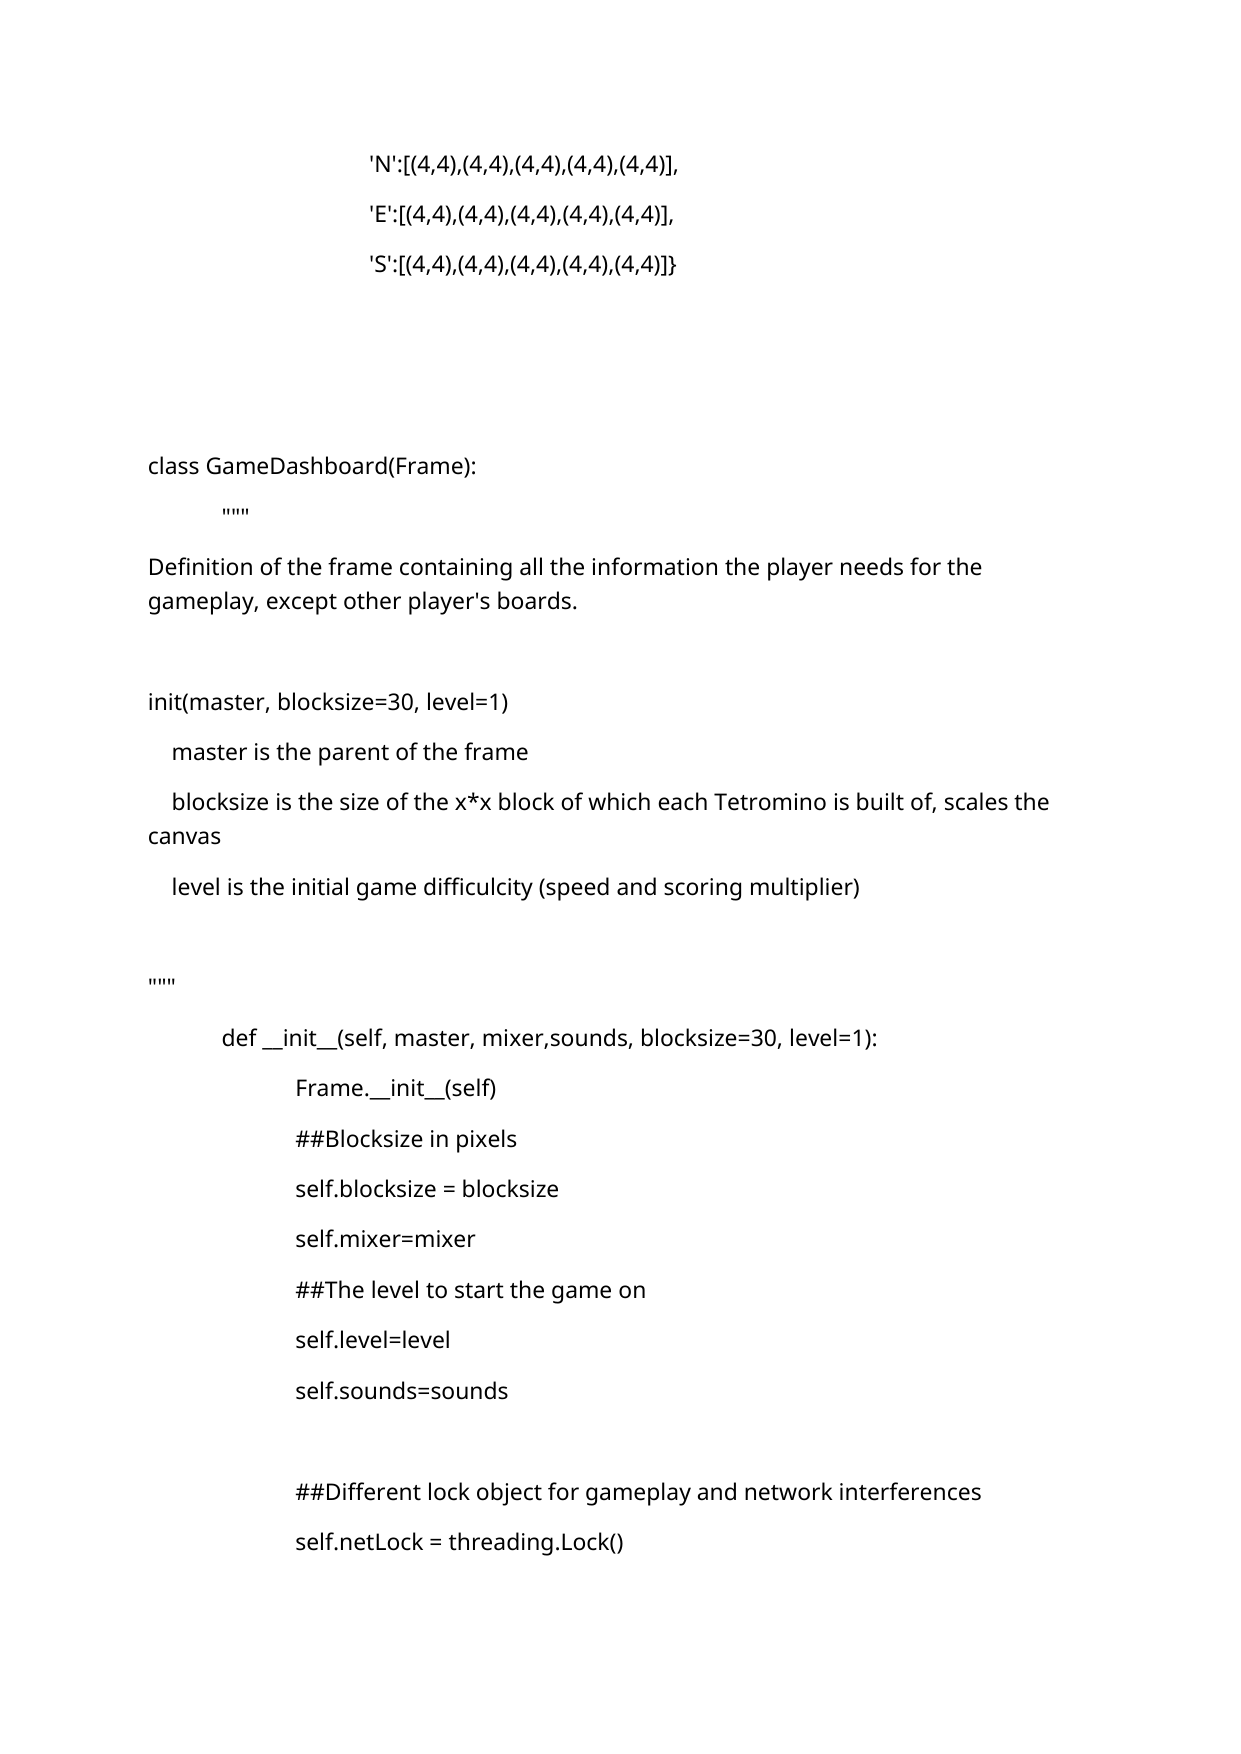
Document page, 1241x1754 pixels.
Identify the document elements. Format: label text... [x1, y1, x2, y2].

text self.level=level [148, 1324, 1093, 1356]
text level is the initial game difficulcity (speed and scoring multiplier) [148, 871, 1093, 902]
text 'S':[(4,4),(4,4),(4,4),(4,4),(4,4)]} [148, 248, 1093, 280]
text 'E':[(4,4),(4,4),(4,4),(4,4),(4,4)], [148, 198, 1093, 229]
text 'N':[(4,4),(4,4),(4,4),(4,4),(4,4)], [148, 148, 1093, 179]
text init(master, blocksize=30, level=1) [148, 686, 1093, 717]
text Frame.__init__(self) [148, 1072, 1093, 1103]
text self.mixer=mixer [148, 1223, 1093, 1255]
text self.netLock = threading.Lock() [148, 1526, 1093, 1557]
text ##Blocksize in pixels [148, 1123, 1093, 1154]
text class GameDashboard(Frame): [148, 450, 1093, 481]
text """ [148, 501, 1093, 532]
text self.sounds=sounds [148, 1375, 1093, 1406]
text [148, 1476, 1093, 1507]
text master is the parent of the frame [148, 736, 1093, 767]
text def __init__(self, master, mixer,sounds, blocksize=30, level=1): [148, 1022, 1093, 1053]
text blocksize is the size of the x*x block of which each Tetromino is built of, scales the canvas [148, 786, 1093, 851]
text ##The level to start the game on [148, 1274, 1093, 1305]
text Definition of the frame containing all the information the player needs for the gameplay, except other player's boards. [148, 551, 1093, 616]
text self.blocksize = blocksize [148, 1173, 1093, 1204]
text """ [148, 971, 1093, 1003]
